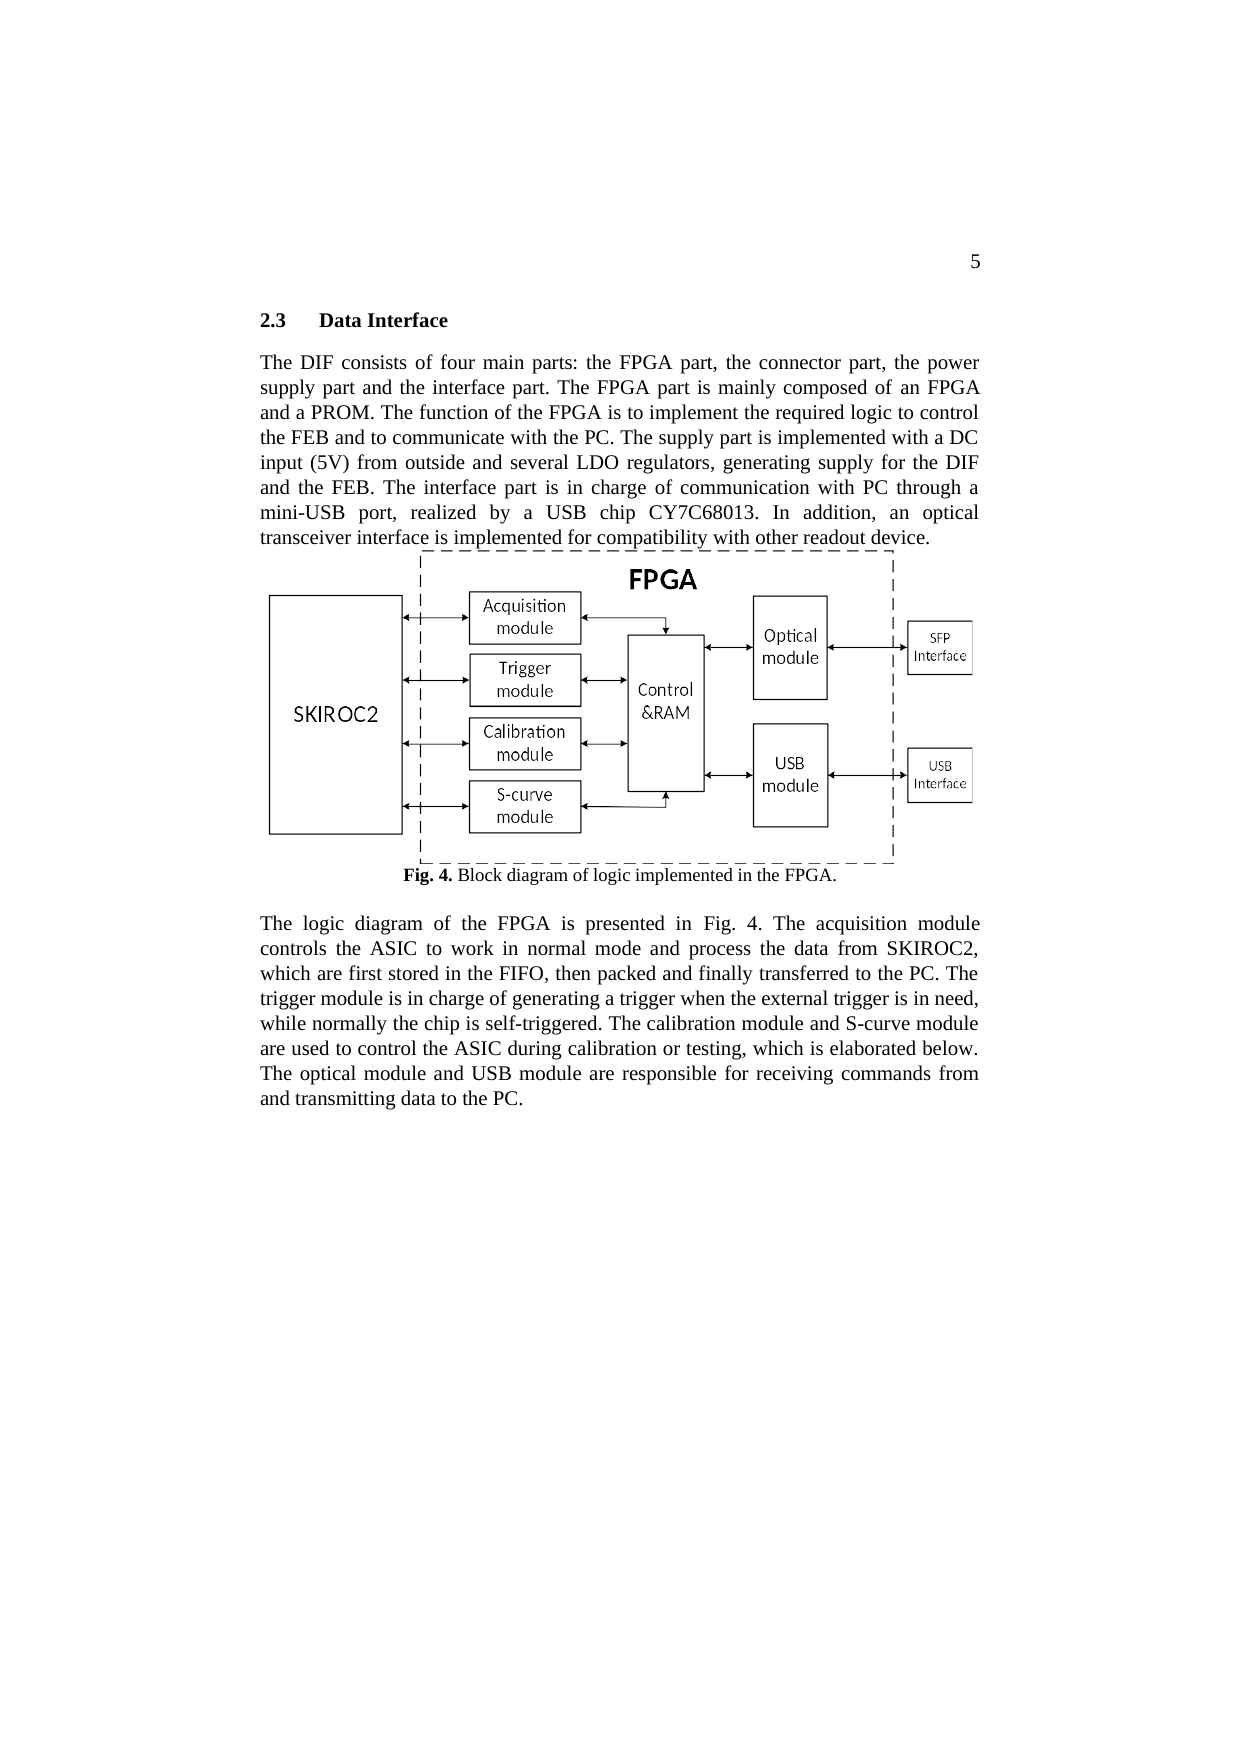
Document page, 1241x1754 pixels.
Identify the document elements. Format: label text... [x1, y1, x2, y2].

subtitle Data Interface [260, 307, 980, 332]
text Fig. 4. Block diagram of logic implemented in the FPGA. [260, 864, 980, 885]
text The logic diagram of the FPGA is presented in Fig. 4. The acquisition module controls the ASIC to work in normal mode and process the data from SKIROC2, which are first stored in the FIFO, then packed and finally transferred to the PC. The trigger module is in charge of generating a trigger when the external trigger is in need, while normally the chip is self-triggered. The calibration module and S-curve module are used to control the ASIC during calibration or testing, which is elaborated below. The optical module and USB module are responsible for receiving commands from and transmitting data to the PC. [260, 910, 980, 1110]
text The DIF consists of four main parts: the FPGA part, the connector part, the power supply part and the interface part. The FPGA part is mainly composed of an FPGA and a PROM. The function of the FPGA is to implement the required logic to control the FEB and to communicate with the PC. The supply part is implemented with a DC input (5V) from outside and several LDO regulators, generating supply for the DIF and the FEB. The interface part is in charge of communication with PC through a mini-USB port, realized by a USB chip CY7C68013. In addition, an optical transceiver interface is implemented for compatibility with other readout device. [260, 349, 980, 549]
